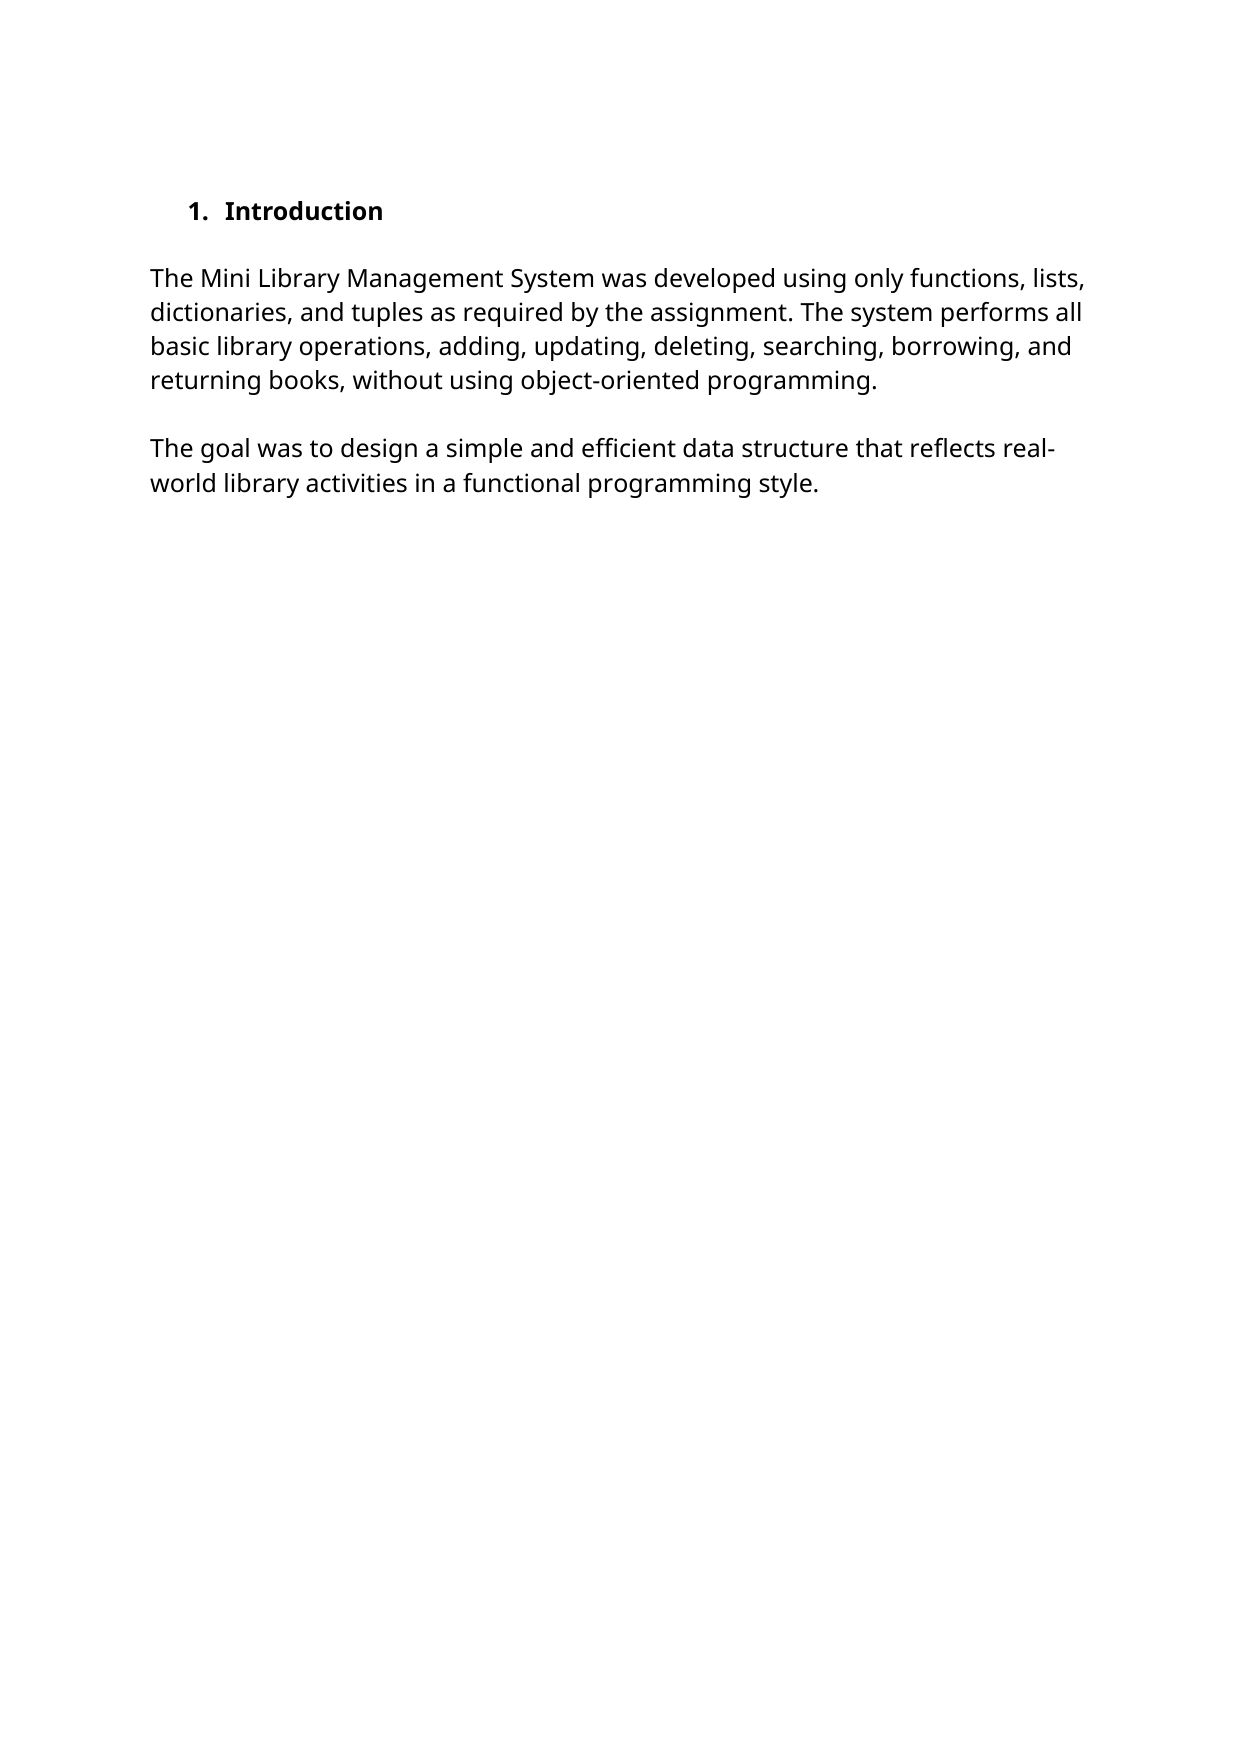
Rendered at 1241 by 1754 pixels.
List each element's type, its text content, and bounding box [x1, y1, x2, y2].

text The Mini Library Management System was developed using only functions, lists, dictionaries, and tuples as required by the assignment. The system performs all basic library operations, adding, updating, deleting, searching, borrowing, and returning books, without using object-oriented programming. [150, 261, 1090, 397]
text The goal was to design a simple and efficient data structure that reflects real-world library activities in a functional programming style. [150, 431, 1090, 499]
list Introduction [187, 193, 1090, 227]
